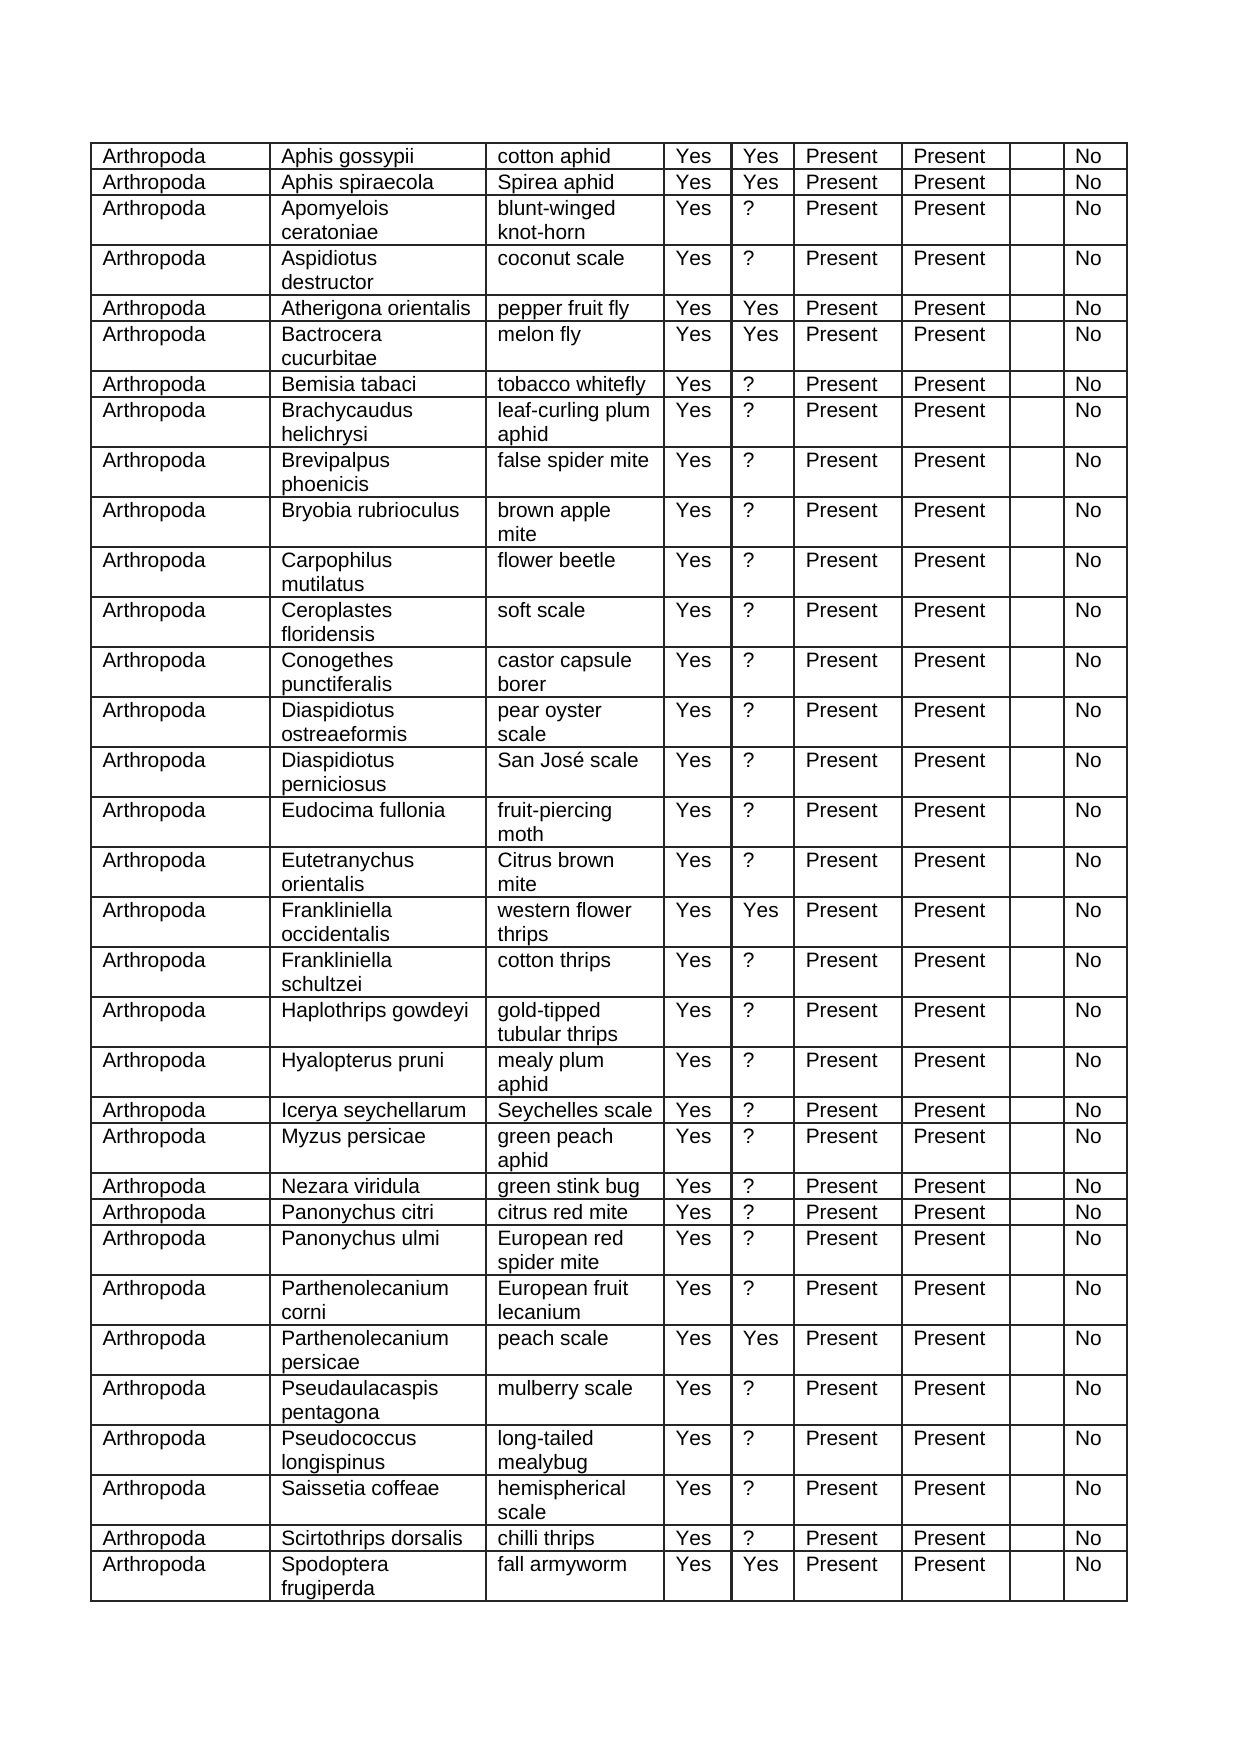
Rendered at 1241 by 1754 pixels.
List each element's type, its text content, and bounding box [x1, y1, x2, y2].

table_cell Arthropoda [92, 144, 269, 168]
table_cell Arthropoda [92, 998, 269, 1046]
table_cell Yes [733, 296, 793, 320]
table_cell ? [733, 798, 793, 846]
table_cell Present [903, 1326, 1009, 1374]
table_cell Yes [665, 170, 730, 194]
table_cell Present [795, 196, 901, 244]
table_cell Myzus persicae [271, 1124, 485, 1172]
table_cell citrus red mite [487, 1200, 663, 1224]
table_cell Aphis spiraecola [271, 170, 485, 194]
table_cell [1011, 648, 1063, 696]
table_cell Present [795, 948, 901, 996]
table_cell No [1065, 398, 1126, 446]
table_cell ? [733, 1098, 793, 1122]
table_cell flower beetle [487, 548, 663, 596]
table_cell ? [733, 998, 793, 1046]
table_cell [1011, 1174, 1063, 1198]
table_cell Arthropoda [92, 698, 269, 746]
table_cell No [1065, 748, 1126, 796]
table_cell European red spider mite [487, 1226, 663, 1274]
table_cell No [1065, 648, 1126, 696]
table_cell [1011, 322, 1063, 370]
table_cell Arthropoda [92, 1226, 269, 1274]
table_cell Present [795, 1552, 901, 1600]
table_cell Arthropoda [92, 1200, 269, 1224]
table_cell No [1065, 372, 1126, 396]
table_cell Present [795, 322, 901, 370]
table_cell leaf-curling plum aphid [487, 398, 663, 446]
table_cell ? [733, 598, 793, 646]
table_cell Present [903, 948, 1009, 996]
table_cell No [1065, 196, 1126, 244]
table_cell Present [795, 698, 901, 746]
table_cell Nezara viridula [271, 1174, 485, 1198]
table_cell Yes [665, 296, 730, 320]
table_cell Present [795, 1526, 901, 1550]
table_cell Present [903, 598, 1009, 646]
table_cell Yes [665, 748, 730, 796]
table_cell mulberry scale [487, 1376, 663, 1424]
table_cell Yes [665, 798, 730, 846]
table_cell Present [795, 296, 901, 320]
table_cell [1011, 848, 1063, 896]
table_cell European fruit lecanium [487, 1276, 663, 1324]
table_cell [1011, 698, 1063, 746]
table_cell Present [903, 848, 1009, 896]
table_cell No [1065, 498, 1126, 546]
table_cell peach scale [487, 1326, 663, 1374]
table_cell ? [733, 1526, 793, 1550]
table_cell Arthropoda [92, 898, 269, 946]
table_cell Yes [665, 1048, 730, 1096]
table_cell No [1065, 296, 1126, 320]
table_cell Present [795, 498, 901, 546]
table_cell [1011, 598, 1063, 646]
table_cell No [1065, 698, 1126, 746]
table_cell Present [795, 1226, 901, 1274]
table_cell No [1065, 1526, 1126, 1550]
table_cell [1011, 1376, 1063, 1424]
table_cell Yes [665, 1376, 730, 1424]
table_cell No [1065, 798, 1126, 846]
table_cell ? [733, 1048, 793, 1096]
table_cell Present [903, 548, 1009, 596]
table_cell Present [795, 372, 901, 396]
table_cell Yes [665, 1098, 730, 1122]
table_cell Yes [665, 144, 730, 168]
table_cell western flower thrips [487, 898, 663, 946]
table_cell Arthropoda [92, 1048, 269, 1096]
table_cell Present [903, 144, 1009, 168]
table_cell Present [903, 1376, 1009, 1424]
table_cell No [1065, 1376, 1126, 1424]
table_cell hemispherical scale [487, 1476, 663, 1524]
table_cell Present [903, 372, 1009, 396]
table_cell [1011, 948, 1063, 996]
table_cell Yes [733, 170, 793, 194]
table_cell Yes [665, 548, 730, 596]
table_cell Yes [665, 1200, 730, 1224]
table_cell Ceroplastes floridensis [271, 598, 485, 646]
table_cell Present [903, 448, 1009, 496]
table_cell chilli thrips [487, 1526, 663, 1550]
table_cell Present [903, 648, 1009, 696]
table_cell ? [733, 398, 793, 446]
table_cell Yes [665, 1552, 730, 1600]
table_cell Atherigona orientalis [271, 296, 485, 320]
table_cell [1011, 1526, 1063, 1550]
table_cell [1011, 1200, 1063, 1224]
table_cell [1011, 798, 1063, 846]
table_cell [1011, 144, 1063, 168]
table_cell Yes [733, 898, 793, 946]
table_cell Yes [665, 898, 730, 946]
table_cell San José scale [487, 748, 663, 796]
table_cell Present [903, 1098, 1009, 1122]
table_cell [1011, 548, 1063, 596]
table_cell Saissetia coffeae [271, 1476, 485, 1524]
table_cell ? [733, 448, 793, 496]
table_cell Arthropoda [92, 1098, 269, 1122]
table_cell No [1065, 1426, 1126, 1474]
table_cell Arthropoda [92, 196, 269, 244]
table_cell ? [733, 1200, 793, 1224]
table_cell Present [795, 1200, 901, 1224]
table_cell Arthropoda [92, 948, 269, 996]
table_cell No [1065, 1326, 1126, 1374]
table_cell Diaspidiotus ostreaeformis [271, 698, 485, 746]
table_cell blunt-winged knot-horn [487, 196, 663, 244]
table_cell No [1065, 1476, 1126, 1524]
table_cell ? [733, 1174, 793, 1198]
table_cell Present [795, 598, 901, 646]
table_cell Arthropoda [92, 748, 269, 796]
table_cell ? [733, 196, 793, 244]
table_cell Arthropoda [92, 398, 269, 446]
table_cell No [1065, 246, 1126, 294]
table_cell [1011, 372, 1063, 396]
table_cell No [1065, 848, 1126, 896]
table_cell Present [795, 1124, 901, 1172]
table_cell mealy plum aphid [487, 1048, 663, 1096]
table_cell castor capsule borer [487, 648, 663, 696]
table_cell Yes [665, 1326, 730, 1374]
table_cell Scirtothrips dorsalis [271, 1526, 485, 1550]
table_cell Haplothrips gowdeyi [271, 998, 485, 1046]
table_cell No [1065, 144, 1126, 168]
table_cell Yes [665, 848, 730, 896]
table_cell Yes [665, 648, 730, 696]
table_cell ? [733, 698, 793, 746]
table_cell Arthropoda [92, 1476, 269, 1524]
table_cell No [1065, 898, 1126, 946]
table_cell Yes [665, 398, 730, 446]
table_cell No [1065, 998, 1126, 1046]
table_cell [1011, 1552, 1063, 1600]
table_cell brown apple mite [487, 498, 663, 546]
table_cell long-tailed mealybug [487, 1426, 663, 1474]
table_cell green stink bug [487, 1174, 663, 1198]
table_cell Yes [665, 498, 730, 546]
table_cell Present [903, 1552, 1009, 1600]
table_cell Present [903, 698, 1009, 746]
table_cell Arthropoda [92, 246, 269, 294]
table_cell Arthropoda [92, 1124, 269, 1172]
table_cell ? [733, 648, 793, 696]
table_cell [1011, 1048, 1063, 1096]
table_cell Eutetranychus orientalis [271, 848, 485, 896]
table_cell Yes [665, 1276, 730, 1324]
table_cell No [1065, 598, 1126, 646]
table_cell Arthropoda [92, 1552, 269, 1600]
table_cell ? [733, 948, 793, 996]
table_cell Yes [733, 322, 793, 370]
table_cell ? [733, 1426, 793, 1474]
table_cell Present [903, 246, 1009, 294]
table_cell Yes [733, 1326, 793, 1374]
table_cell tobacco whitefly [487, 372, 663, 396]
table_cell Yes [665, 698, 730, 746]
table_cell ? [733, 1226, 793, 1274]
table_cell ? [733, 1124, 793, 1172]
table_cell false spider mite [487, 448, 663, 496]
table_cell Present [795, 748, 901, 796]
table_cell Yes [665, 322, 730, 370]
table_cell fall armyworm [487, 1552, 663, 1600]
table_cell [1011, 748, 1063, 796]
table_cell Yes [665, 1476, 730, 1524]
table_cell Pseudaulacaspis pentagona [271, 1376, 485, 1424]
table_cell Present [903, 322, 1009, 370]
table_cell Present [903, 170, 1009, 194]
table_cell Present [903, 398, 1009, 446]
table_cell ? [733, 548, 793, 596]
table_cell Yes [665, 1226, 730, 1274]
table_cell Seychelles scale [487, 1098, 663, 1122]
table_cell Aphis gossypii [271, 144, 485, 168]
table_cell Present [903, 1426, 1009, 1474]
table_cell No [1065, 1276, 1126, 1324]
table_cell ? [733, 1276, 793, 1324]
table_cell Arthropoda [92, 848, 269, 896]
table_cell cotton thrips [487, 948, 663, 996]
table_cell Present [795, 246, 901, 294]
table_cell cotton aphid [487, 144, 663, 168]
table_cell Icerya seychellarum [271, 1098, 485, 1122]
table_cell Arthropoda [92, 498, 269, 546]
table_cell No [1065, 1174, 1126, 1198]
table_cell [1011, 448, 1063, 496]
table_cell Present [903, 898, 1009, 946]
table_cell Brevipalpus phoenicis [271, 448, 485, 496]
table_cell Spodoptera frugiperda [271, 1552, 485, 1600]
table_cell Bryobia rubrioculus [271, 498, 485, 546]
table_cell Arthropoda [92, 1326, 269, 1374]
table_cell Apomyelois ceratoniae [271, 196, 485, 244]
table_cell No [1065, 322, 1126, 370]
table_cell Present [795, 1326, 901, 1374]
table_cell Arthropoda [92, 170, 269, 194]
table_cell [1011, 398, 1063, 446]
table_cell Present [903, 748, 1009, 796]
table_cell melon fly [487, 322, 663, 370]
table_cell Present [795, 848, 901, 896]
table_cell Yes [665, 1526, 730, 1550]
table_cell Present [903, 998, 1009, 1046]
table_cell Eudocima fullonia [271, 798, 485, 846]
table_cell [1011, 1276, 1063, 1324]
table_cell Present [903, 1276, 1009, 1324]
table_cell ? [733, 1376, 793, 1424]
table_cell ? [733, 1476, 793, 1524]
table_cell Present [795, 448, 901, 496]
table_cell Parthenolecanium persicae [271, 1326, 485, 1374]
table_cell Arthropoda [92, 1276, 269, 1324]
table_cell ? [733, 848, 793, 896]
table_cell Present [795, 398, 901, 446]
table_cell Present [795, 1276, 901, 1324]
table_cell Yes [665, 196, 730, 244]
table_cell Present [795, 548, 901, 596]
table_cell Present [903, 1174, 1009, 1198]
table_cell Arthropoda [92, 448, 269, 496]
table_cell Arthropoda [92, 648, 269, 696]
table_cell Arthropoda [92, 372, 269, 396]
table_cell Arthropoda [92, 798, 269, 846]
table_cell Arthropoda [92, 598, 269, 646]
table_cell Present [795, 1476, 901, 1524]
table_cell Brachycaudus helichrysi [271, 398, 485, 446]
table_cell No [1065, 1552, 1126, 1600]
table_cell [1011, 196, 1063, 244]
table_cell Yes [665, 998, 730, 1046]
table_cell Yes [733, 144, 793, 168]
table_cell Yes [665, 448, 730, 496]
table_cell Arthropoda [92, 1174, 269, 1198]
table_cell Arthropoda [92, 296, 269, 320]
table_cell Present [795, 1426, 901, 1474]
table_cell Present [903, 296, 1009, 320]
table_cell Present [795, 1376, 901, 1424]
table_cell Present [795, 798, 901, 846]
table_cell No [1065, 1098, 1126, 1122]
table_cell Bemisia tabaci [271, 372, 485, 396]
table_cell green peach aphid [487, 1124, 663, 1172]
table_cell Present [795, 1048, 901, 1096]
table_cell Yes [665, 1174, 730, 1198]
table_cell Yes [665, 246, 730, 294]
table_cell Arthropoda [92, 1376, 269, 1424]
table_cell Yes [665, 1426, 730, 1474]
table_cell Spirea aphid [487, 170, 663, 194]
table_cell Arthropoda [92, 322, 269, 370]
table_cell [1011, 170, 1063, 194]
table_cell No [1065, 948, 1126, 996]
table_cell Yes [665, 598, 730, 646]
table_cell Present [795, 1098, 901, 1122]
table_cell [1011, 998, 1063, 1046]
table_cell No [1065, 1048, 1126, 1096]
table_cell Present [903, 1200, 1009, 1224]
table_cell Carpophilus mutilatus [271, 548, 485, 596]
table_cell Present [903, 798, 1009, 846]
table_cell coconut scale [487, 246, 663, 294]
table_cell Yes [733, 1552, 793, 1600]
table_cell Yes [665, 372, 730, 396]
table_cell [1011, 1226, 1063, 1274]
table_cell Present [903, 1048, 1009, 1096]
table_cell Citrus brown mite [487, 848, 663, 896]
table_cell Present [903, 1526, 1009, 1550]
table_cell pear oyster scale [487, 698, 663, 746]
table_cell Present [903, 1476, 1009, 1524]
table_cell Present [795, 144, 901, 168]
table_cell Diaspidiotus perniciosus [271, 748, 485, 796]
table_cell Aspidiotus destructor [271, 246, 485, 294]
table_cell soft scale [487, 598, 663, 646]
table_cell [1011, 1124, 1063, 1172]
table_cell Present [795, 648, 901, 696]
table_cell [1011, 1426, 1063, 1474]
table_cell Present [795, 898, 901, 946]
table_cell Present [903, 498, 1009, 546]
table_cell No [1065, 1226, 1126, 1274]
table_cell Arthropoda [92, 1426, 269, 1474]
table_cell Frankliniella occidentalis [271, 898, 485, 946]
table_cell Present [903, 196, 1009, 244]
table_cell [1011, 1476, 1063, 1524]
table_cell [1011, 1098, 1063, 1122]
table_cell Present [795, 1174, 901, 1198]
table_cell No [1065, 1200, 1126, 1224]
table_cell Panonychus ulmi [271, 1226, 485, 1274]
table_cell No [1065, 448, 1126, 496]
table_cell No [1065, 170, 1126, 194]
table_cell [1011, 1326, 1063, 1374]
table_cell Present [903, 1226, 1009, 1274]
table_cell Yes [665, 1124, 730, 1172]
table_cell Frankliniella schultzei [271, 948, 485, 996]
table_cell ? [733, 246, 793, 294]
table_cell [1011, 498, 1063, 546]
table_cell Panonychus citri [271, 1200, 485, 1224]
table_cell ? [733, 372, 793, 396]
table_cell Pseudococcus longispinus [271, 1426, 485, 1474]
table_cell Yes [665, 948, 730, 996]
table_cell Bactrocera cucurbitae [271, 322, 485, 370]
table_cell [1011, 246, 1063, 294]
table_cell No [1065, 1124, 1126, 1172]
table_cell ? [733, 498, 793, 546]
table_cell gold-tipped tubular thrips [487, 998, 663, 1046]
table_cell Present [795, 170, 901, 194]
table_cell Present [903, 1124, 1009, 1172]
table_cell Arthropoda [92, 1526, 269, 1550]
table_cell Present [795, 998, 901, 1046]
table_cell Hyalopterus pruni [271, 1048, 485, 1096]
table_cell [1011, 296, 1063, 320]
table_cell No [1065, 548, 1126, 596]
table_cell Arthropoda [92, 548, 269, 596]
table_cell Conogethes punctiferalis [271, 648, 485, 696]
table_cell fruit-piercing moth [487, 798, 663, 846]
table_cell ? [733, 748, 793, 796]
table_cell pepper fruit fly [487, 296, 663, 320]
table_cell [1011, 898, 1063, 946]
table_cell Parthenolecanium corni [271, 1276, 485, 1324]
